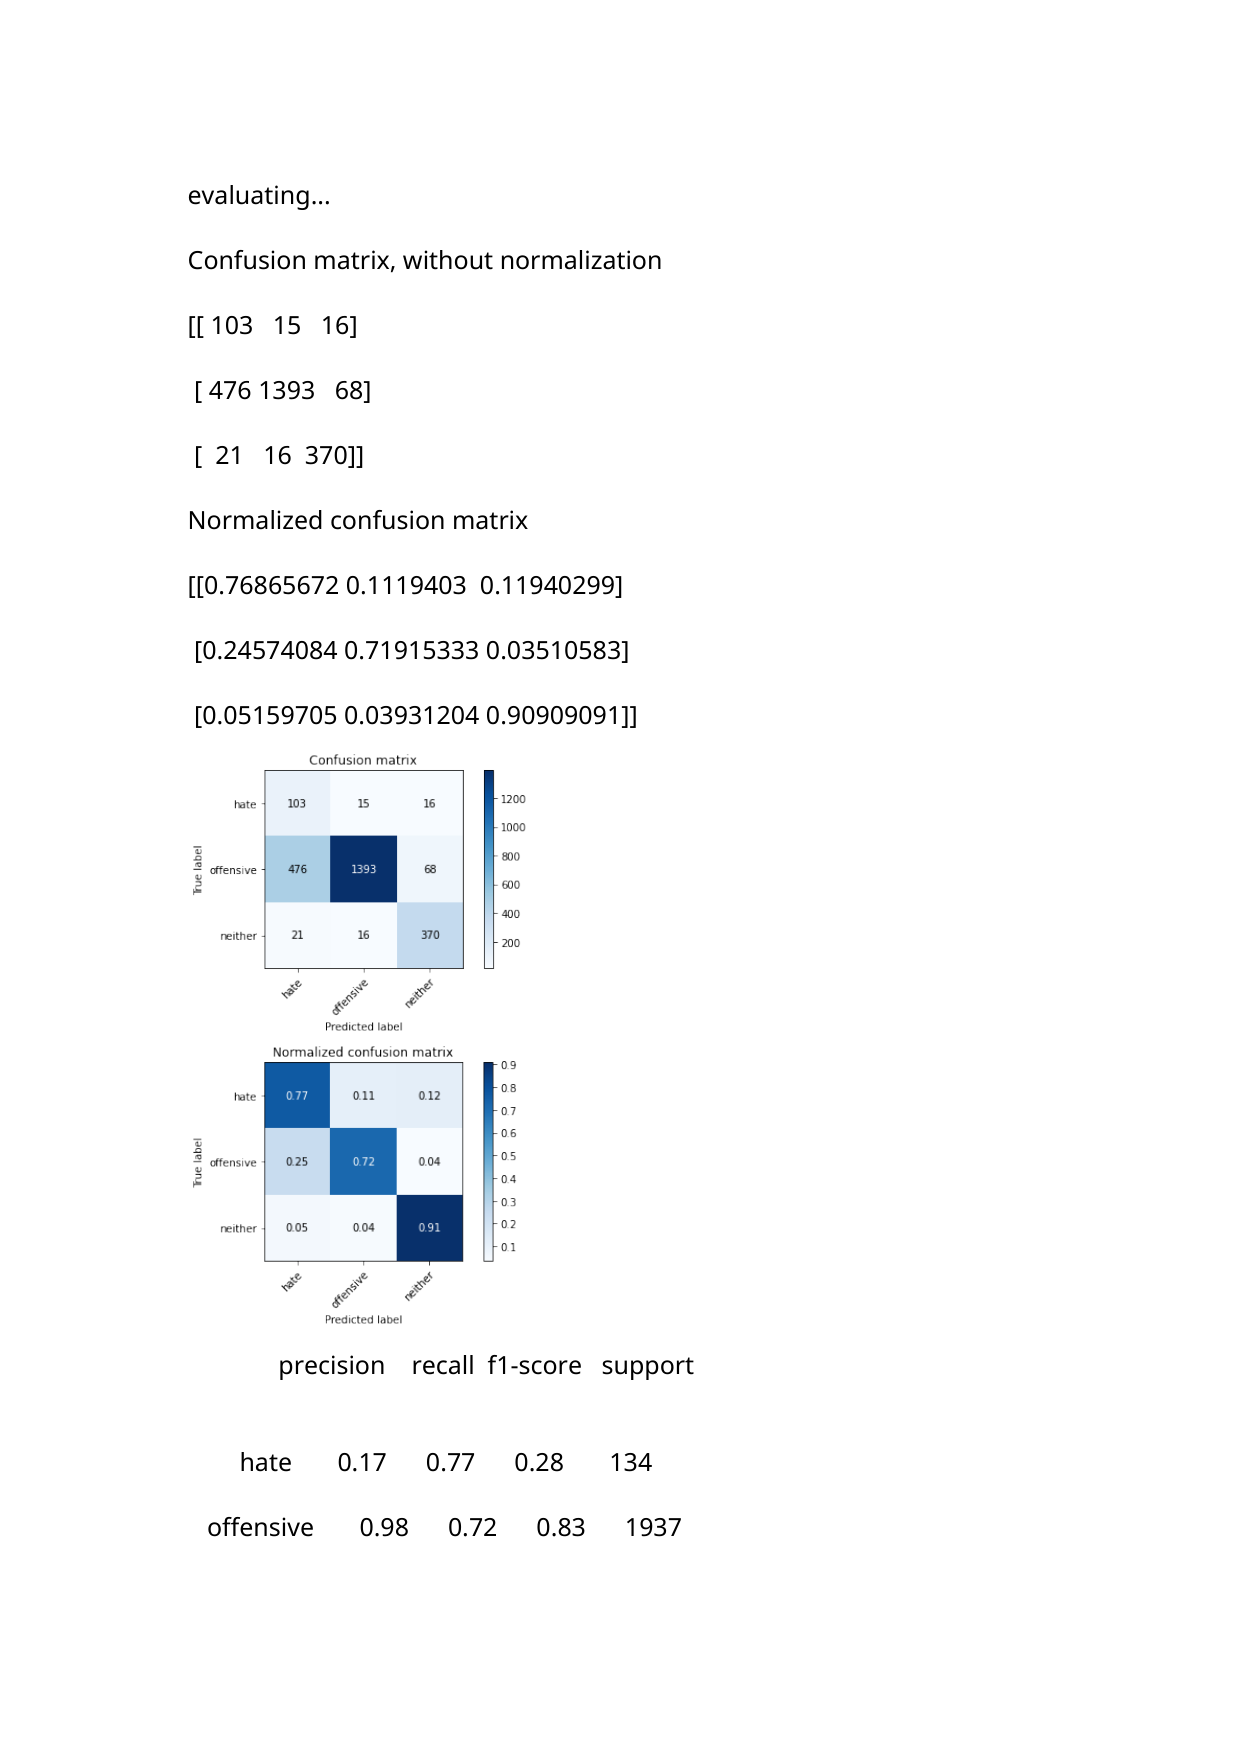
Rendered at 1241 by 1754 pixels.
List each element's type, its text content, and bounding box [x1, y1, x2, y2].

text evaluating... [187, 162, 1053, 227]
text precision recall f1-score support [187, 1332, 1053, 1397]
text offensive 0.98 0.72 0.83 1937 [187, 1494, 1053, 1559]
text [0.05159705 0.03931204 0.90909091]] [187, 682, 1053, 747]
text [[ 103 15 16] [187, 292, 1053, 357]
text hate 0.17 0.77 0.28 134 [187, 1429, 1053, 1494]
text [0.24574084 0.71915333 0.03510583] [187, 617, 1053, 682]
text [ 476 1393 68] [187, 357, 1053, 422]
text Confusion matrix, without normalization [187, 227, 1053, 292]
text [[0.76865672 0.1119403 0.11940299] [187, 552, 1053, 617]
text Normalized confusion matrix [187, 487, 1053, 552]
text [ 21 16 370]] [187, 422, 1053, 487]
picture [187, 1040, 524, 1332]
picture [187, 747, 534, 1039]
